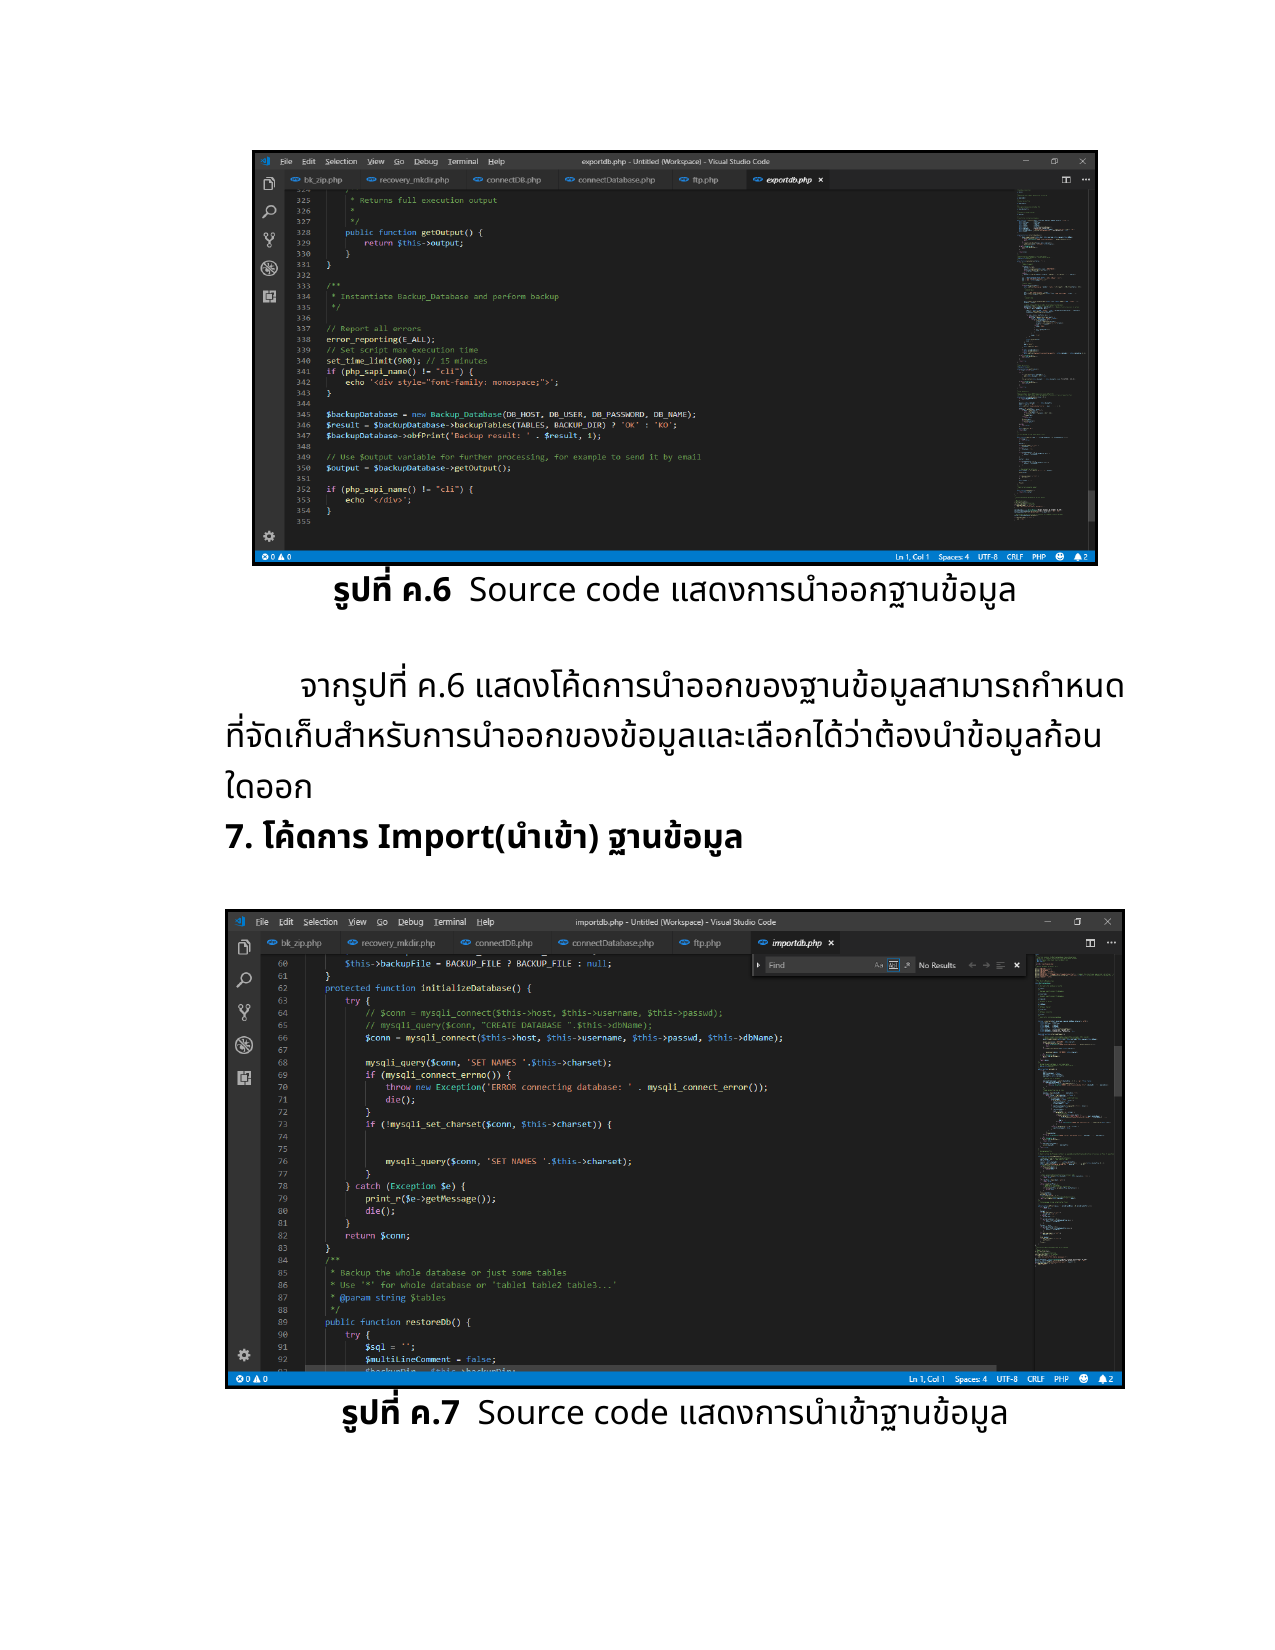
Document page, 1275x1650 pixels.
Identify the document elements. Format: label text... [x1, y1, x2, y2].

text รูปที่ ค.7 Source code แสดงการนำเข้าฐานข้อมูล [225, 1389, 1125, 1439]
picture [228, 912, 1122, 1386]
picture [255, 153, 1095, 562]
text รูปที่ ค.6 Source code แสดงการนำออกฐานข้อมูล [225, 566, 1125, 616]
text จากรูปที่ ค.6 แสดงโค้ดการนำออกของฐานข้อมูลสามารถกำหนดที่จัดเก็บสำหรับการนำออกของข้อมูลและเลือกได้ว่าต้องนำข้อมูลก้อนใดออก [225, 662, 1125, 813]
text 7. โค้ดการ Import(นำเข้า) ฐานข้อมูล [225, 813, 1125, 864]
